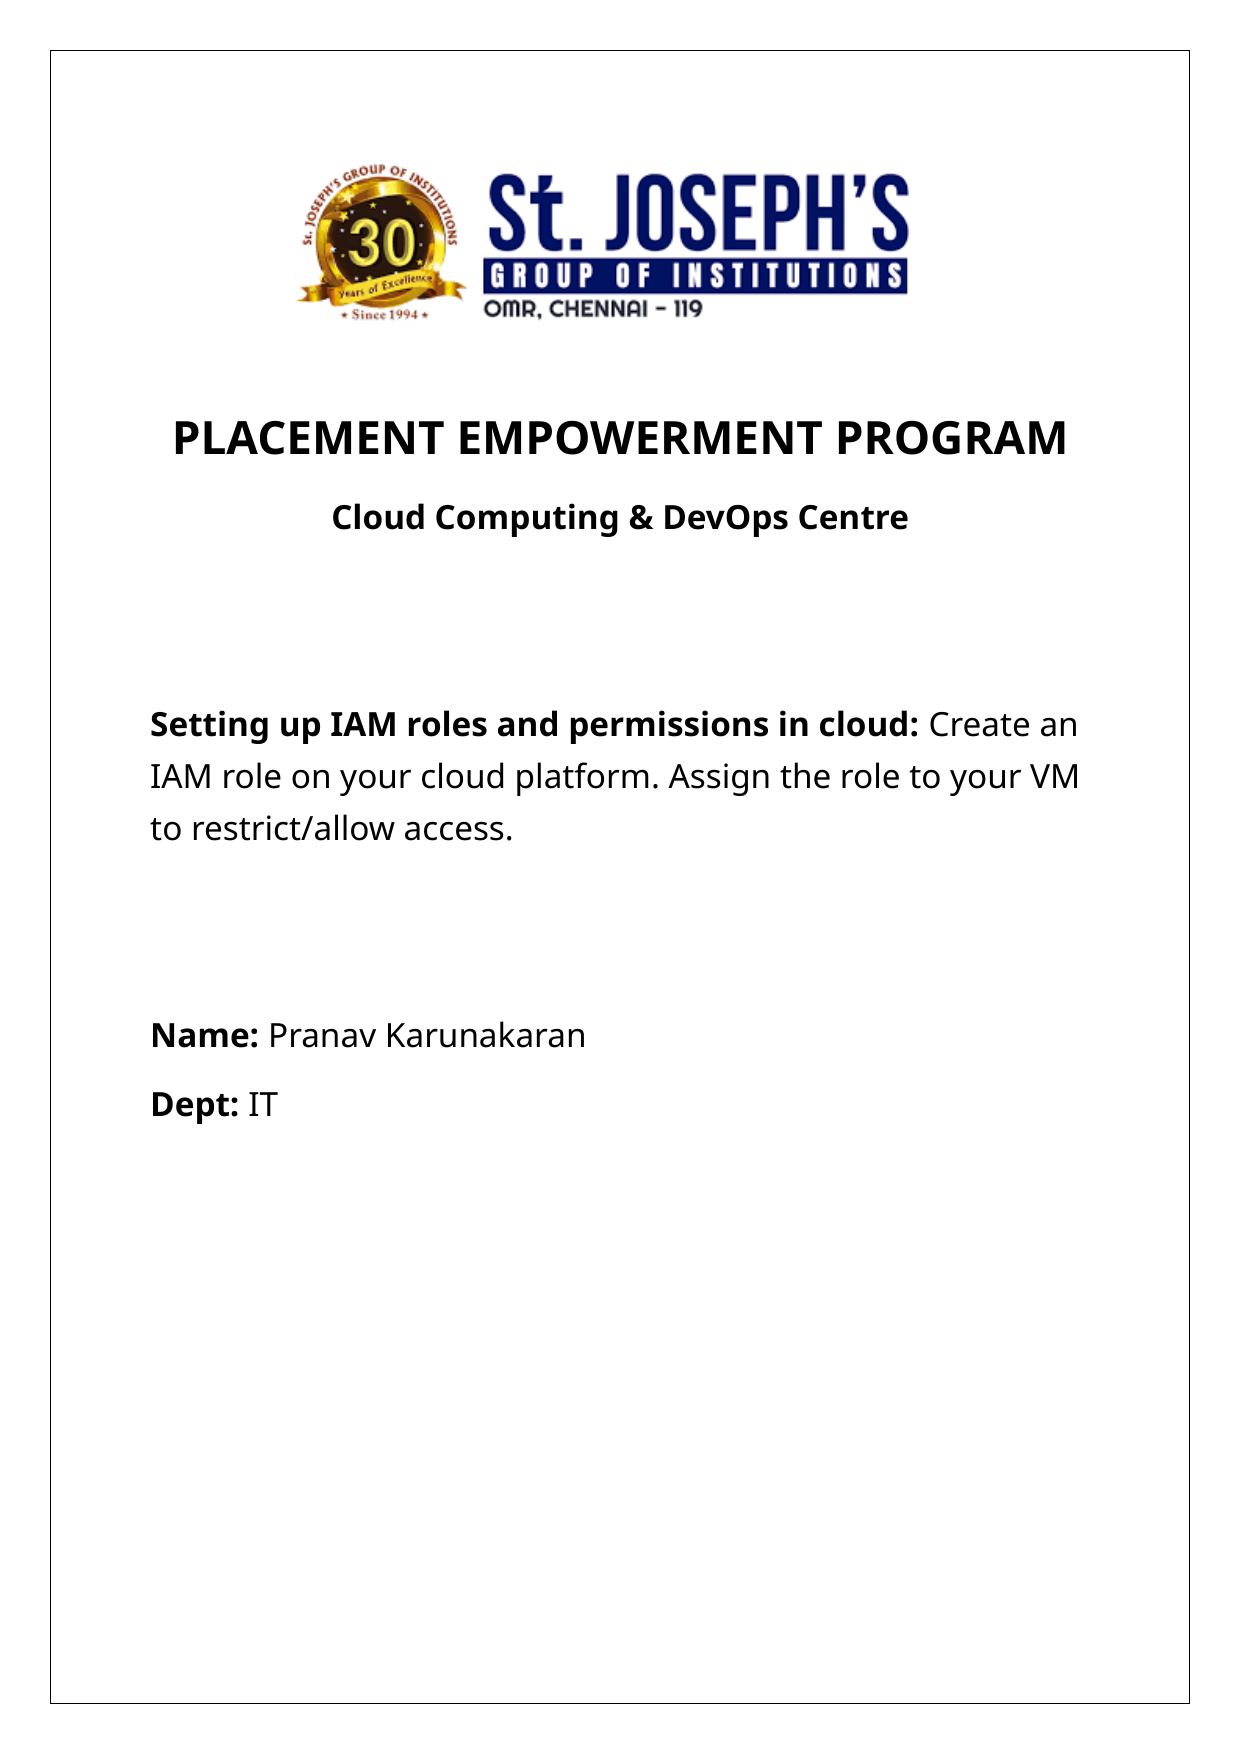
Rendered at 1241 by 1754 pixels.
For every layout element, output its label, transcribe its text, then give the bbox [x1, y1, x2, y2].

text Name: Pranav Karunakaran [150, 1011, 1090, 1057]
text Setting up IAM roles and permissions in cloud: Create an IAM role on your cloud platform. Assign the role to your VM to restrict/allow access. [150, 701, 1090, 850]
text Dept: IT [150, 1080, 1090, 1126]
text Cloud Computing & DevOps Centre [150, 494, 1090, 539]
picture [285, 150, 956, 333]
text PLACEMENT EMPOWERMENT PROGRAM [150, 406, 1090, 468]
